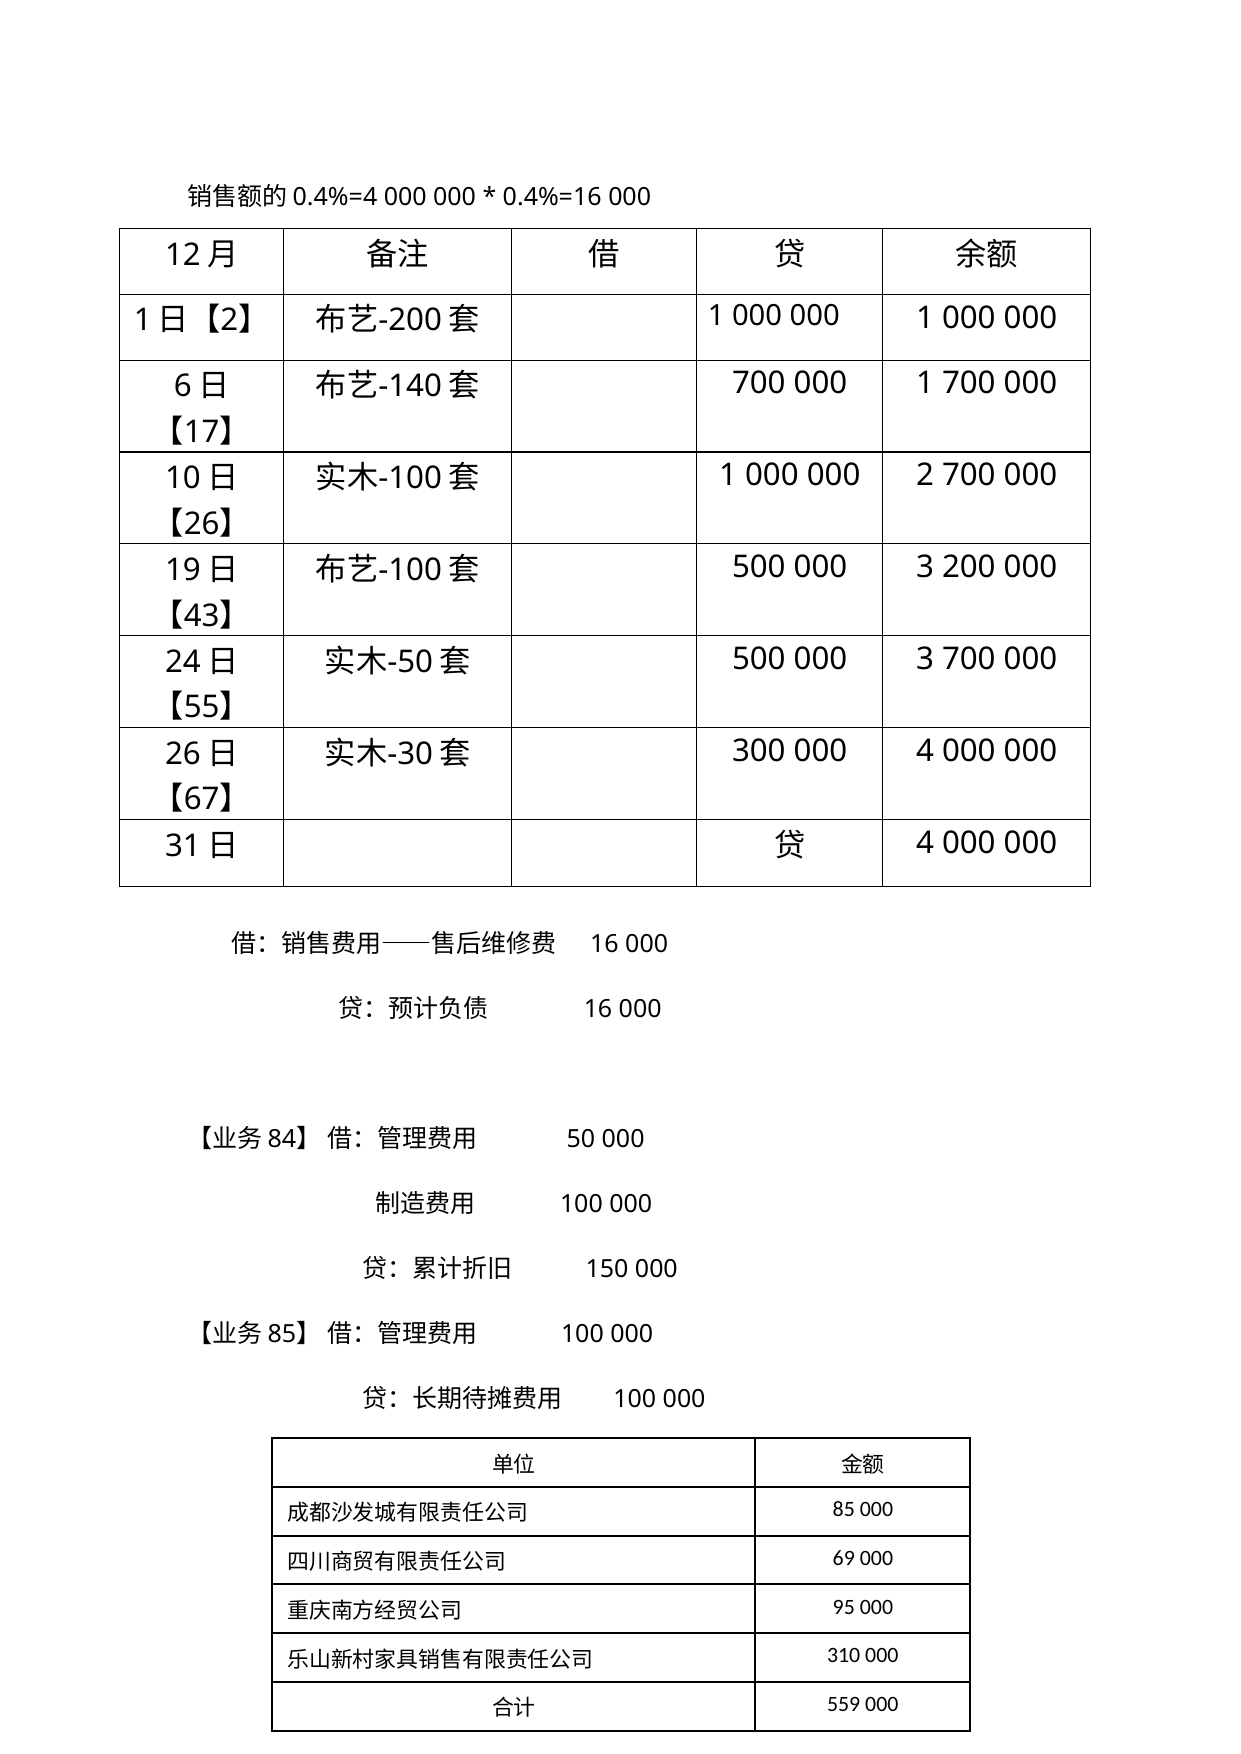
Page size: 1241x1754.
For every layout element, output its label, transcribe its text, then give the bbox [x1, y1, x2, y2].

list 销售额的0.4%=4 000 000 * 0.4%=16 000 [187, 162, 1053, 227]
table_cell 四川商贸有限责任公司 [273, 1537, 754, 1583]
list 【业务85】 借：管理费用 100 000 [187, 1299, 1053, 1364]
table_cell 500 000 [697, 544, 882, 635]
table_cell 69 000 [756, 1537, 969, 1583]
list 借：销售费用——售后维修费 16 000 [187, 887, 1053, 974]
table_cell 重庆南方经贸公司 [273, 1585, 754, 1632]
table_cell [512, 453, 696, 543]
table_cell 贷 [697, 820, 882, 886]
table_cell 19日【43】 [120, 544, 283, 635]
table_cell 4 000 000 [883, 728, 1090, 819]
table_cell 合计 [273, 1683, 754, 1729]
list 贷：预计负债 16 000 [275, 974, 1053, 1039]
list 【业务84】 借：管理费用 50 000 [187, 1104, 1053, 1169]
table_cell 10日【26】 [120, 453, 283, 543]
table_cell 700 000 [697, 361, 882, 451]
table_cell 实木-30套 [284, 728, 511, 819]
table_cell 实木-50套 [284, 636, 511, 727]
table_header 金额 [756, 1439, 969, 1486]
table_cell 31日 [120, 820, 283, 886]
table_cell 1 700 000 [883, 361, 1090, 451]
table_cell 500 000 [697, 636, 882, 727]
list 制造费用 100 000 [319, 1169, 1053, 1234]
list 贷：累计折旧 150 000 [319, 1234, 1053, 1299]
table_cell 310 000 [756, 1634, 969, 1681]
text 贷：长期待摊费用 100 000 [319, 1364, 1053, 1429]
table_cell 3 200 000 [883, 544, 1090, 635]
table_cell 26日【67】 [120, 728, 283, 819]
table_cell [512, 361, 696, 451]
table_header 备注 [284, 229, 511, 293]
table_cell 95 000 [756, 1585, 969, 1632]
table_header 贷 [697, 229, 882, 293]
table_cell 1 000 000 [697, 453, 882, 543]
table_cell 559 000 [756, 1683, 969, 1729]
table_cell 24日【55】 [120, 636, 283, 727]
table_cell 布艺-200套 [284, 295, 511, 359]
table_header 余额 [883, 229, 1090, 293]
table_cell 1 000 000 [883, 295, 1090, 359]
table_cell 4 000 000 [883, 820, 1090, 886]
table_cell 3 700 000 [883, 636, 1090, 727]
table_cell 1 000 000 [697, 295, 882, 359]
table_cell [512, 295, 696, 359]
table_cell 6日【17】 [120, 361, 283, 451]
table_cell 85 000 [756, 1488, 969, 1534]
table_cell 2 700 000 [883, 453, 1090, 543]
table_cell 布艺-100套 [284, 544, 511, 635]
table_header 12月 [120, 229, 283, 293]
table_cell 布艺-140套 [284, 361, 511, 451]
table_cell [512, 636, 696, 727]
table_cell [284, 820, 511, 886]
table_cell 1日【2】 [120, 295, 283, 359]
table_cell 实木-100套 [284, 453, 511, 543]
table_cell 300 000 [697, 728, 882, 819]
table_header 单位 [273, 1439, 754, 1486]
table_cell [512, 820, 696, 886]
table_header 借 [512, 229, 696, 293]
table_cell [512, 728, 696, 819]
table_cell 成都沙发城有限责任公司 [273, 1488, 754, 1534]
table_cell 乐山新村家具销售有限责任公司 [273, 1634, 754, 1681]
table_cell [512, 544, 696, 635]
